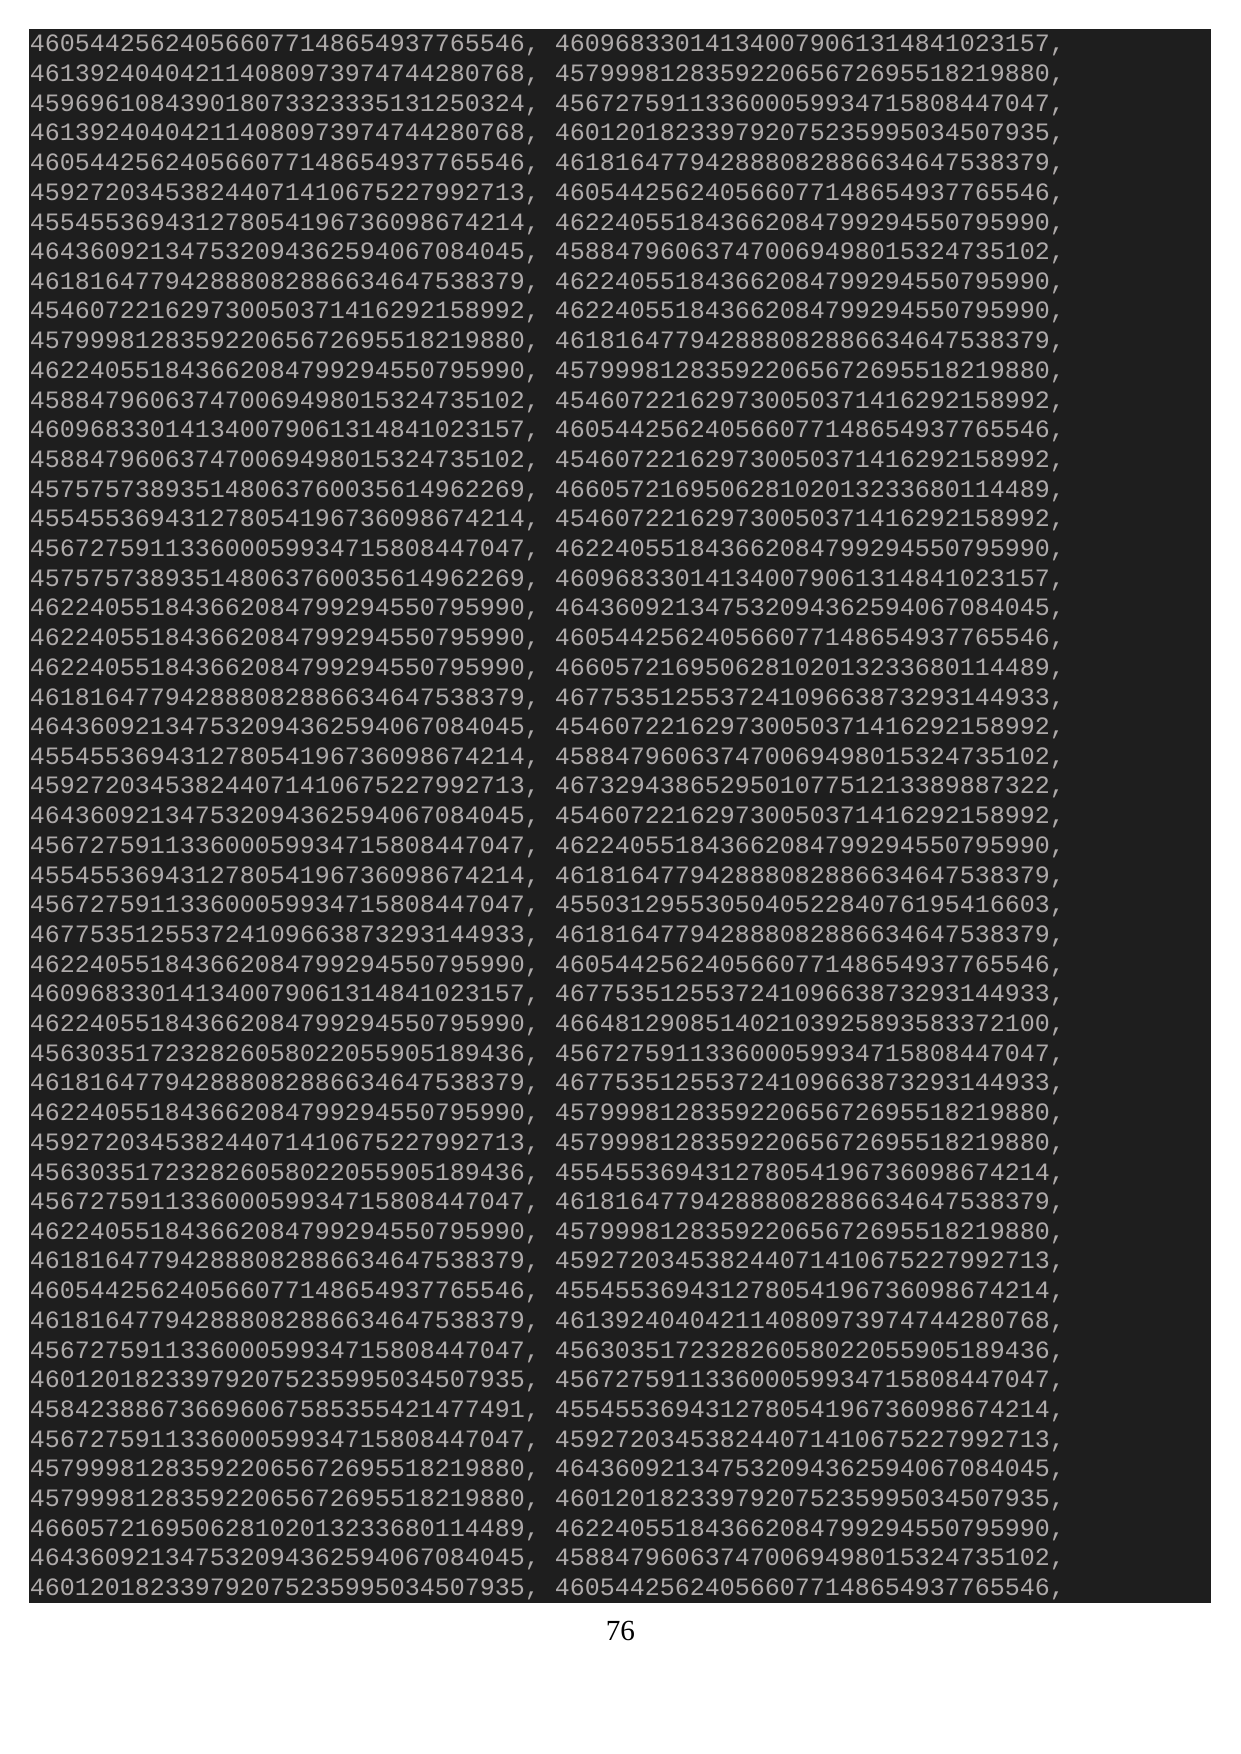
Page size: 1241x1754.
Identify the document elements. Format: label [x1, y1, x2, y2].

text [29, 29, 1211, 1603]
